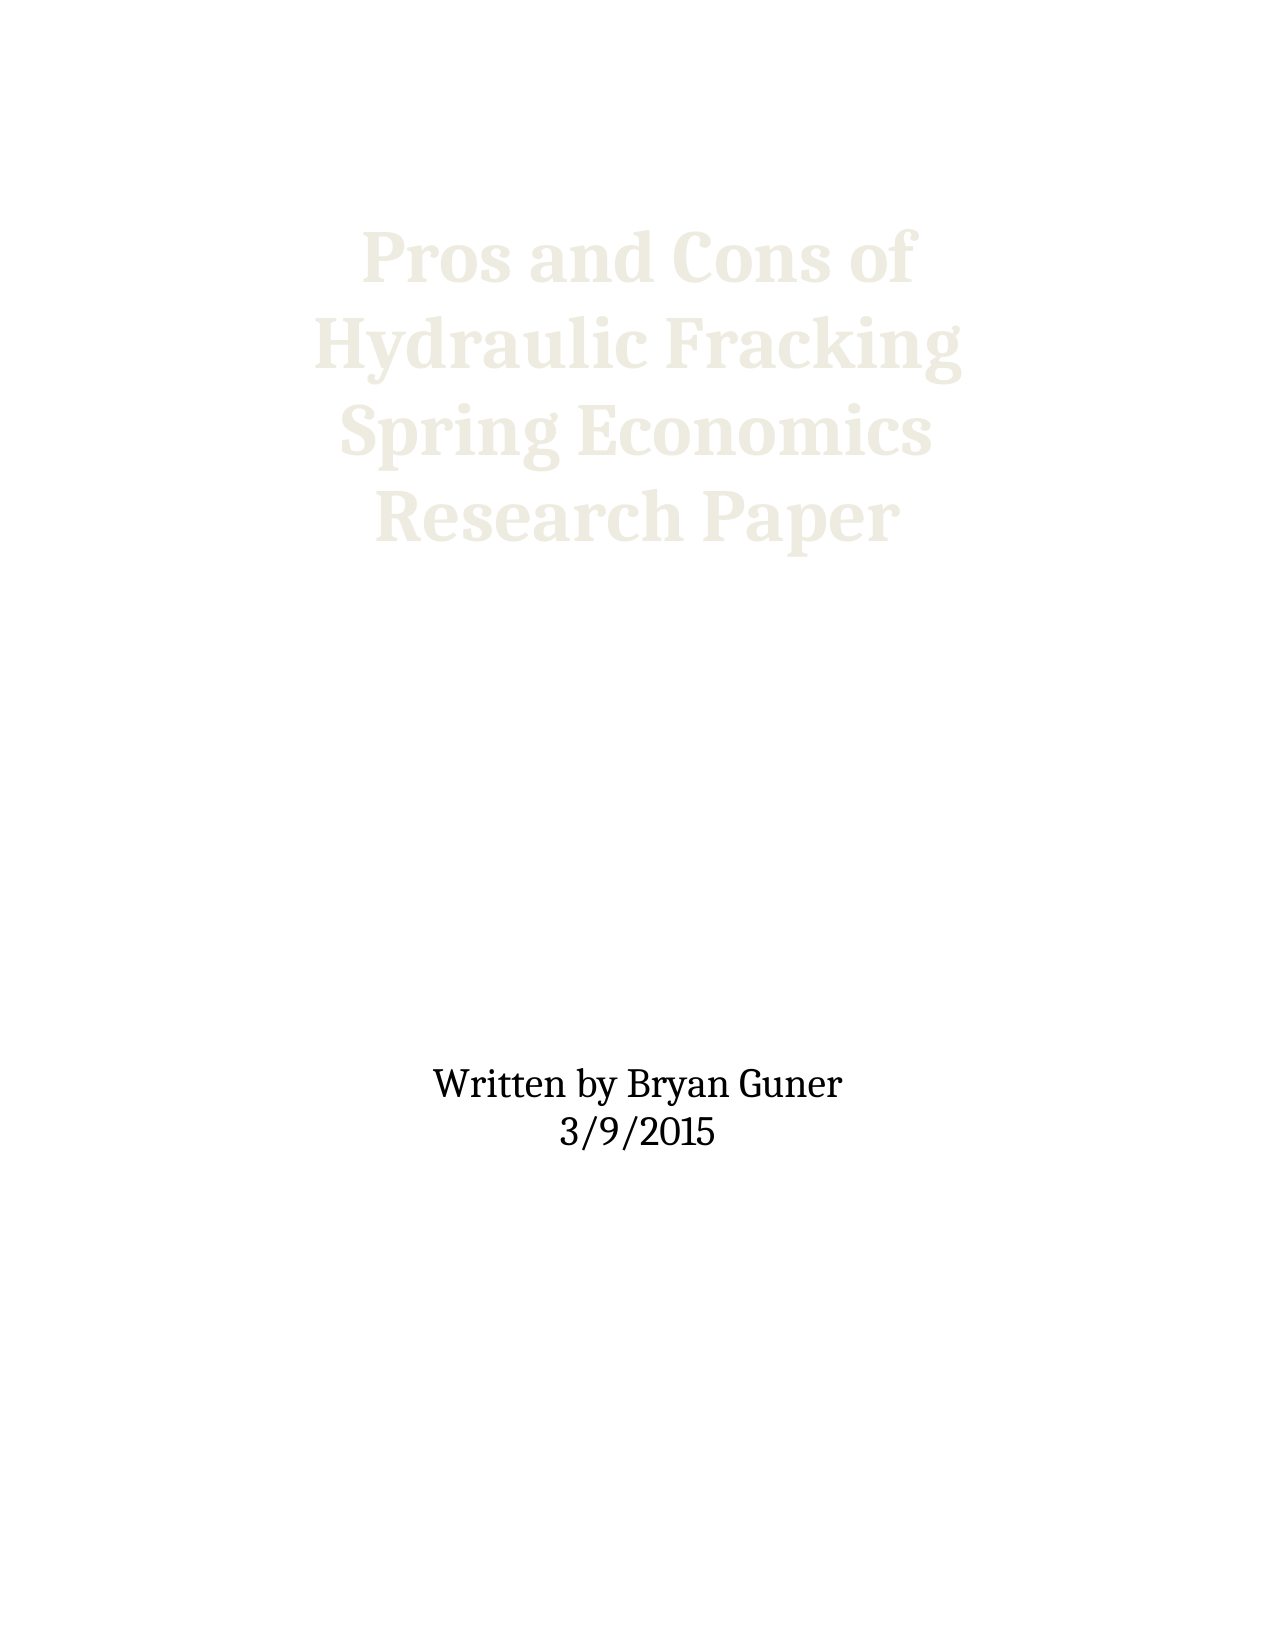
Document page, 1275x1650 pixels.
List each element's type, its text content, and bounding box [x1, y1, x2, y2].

text 3/9/2015 [187, 1108, 1087, 1156]
text Written by Bryan Guner [187, 1060, 1087, 1108]
